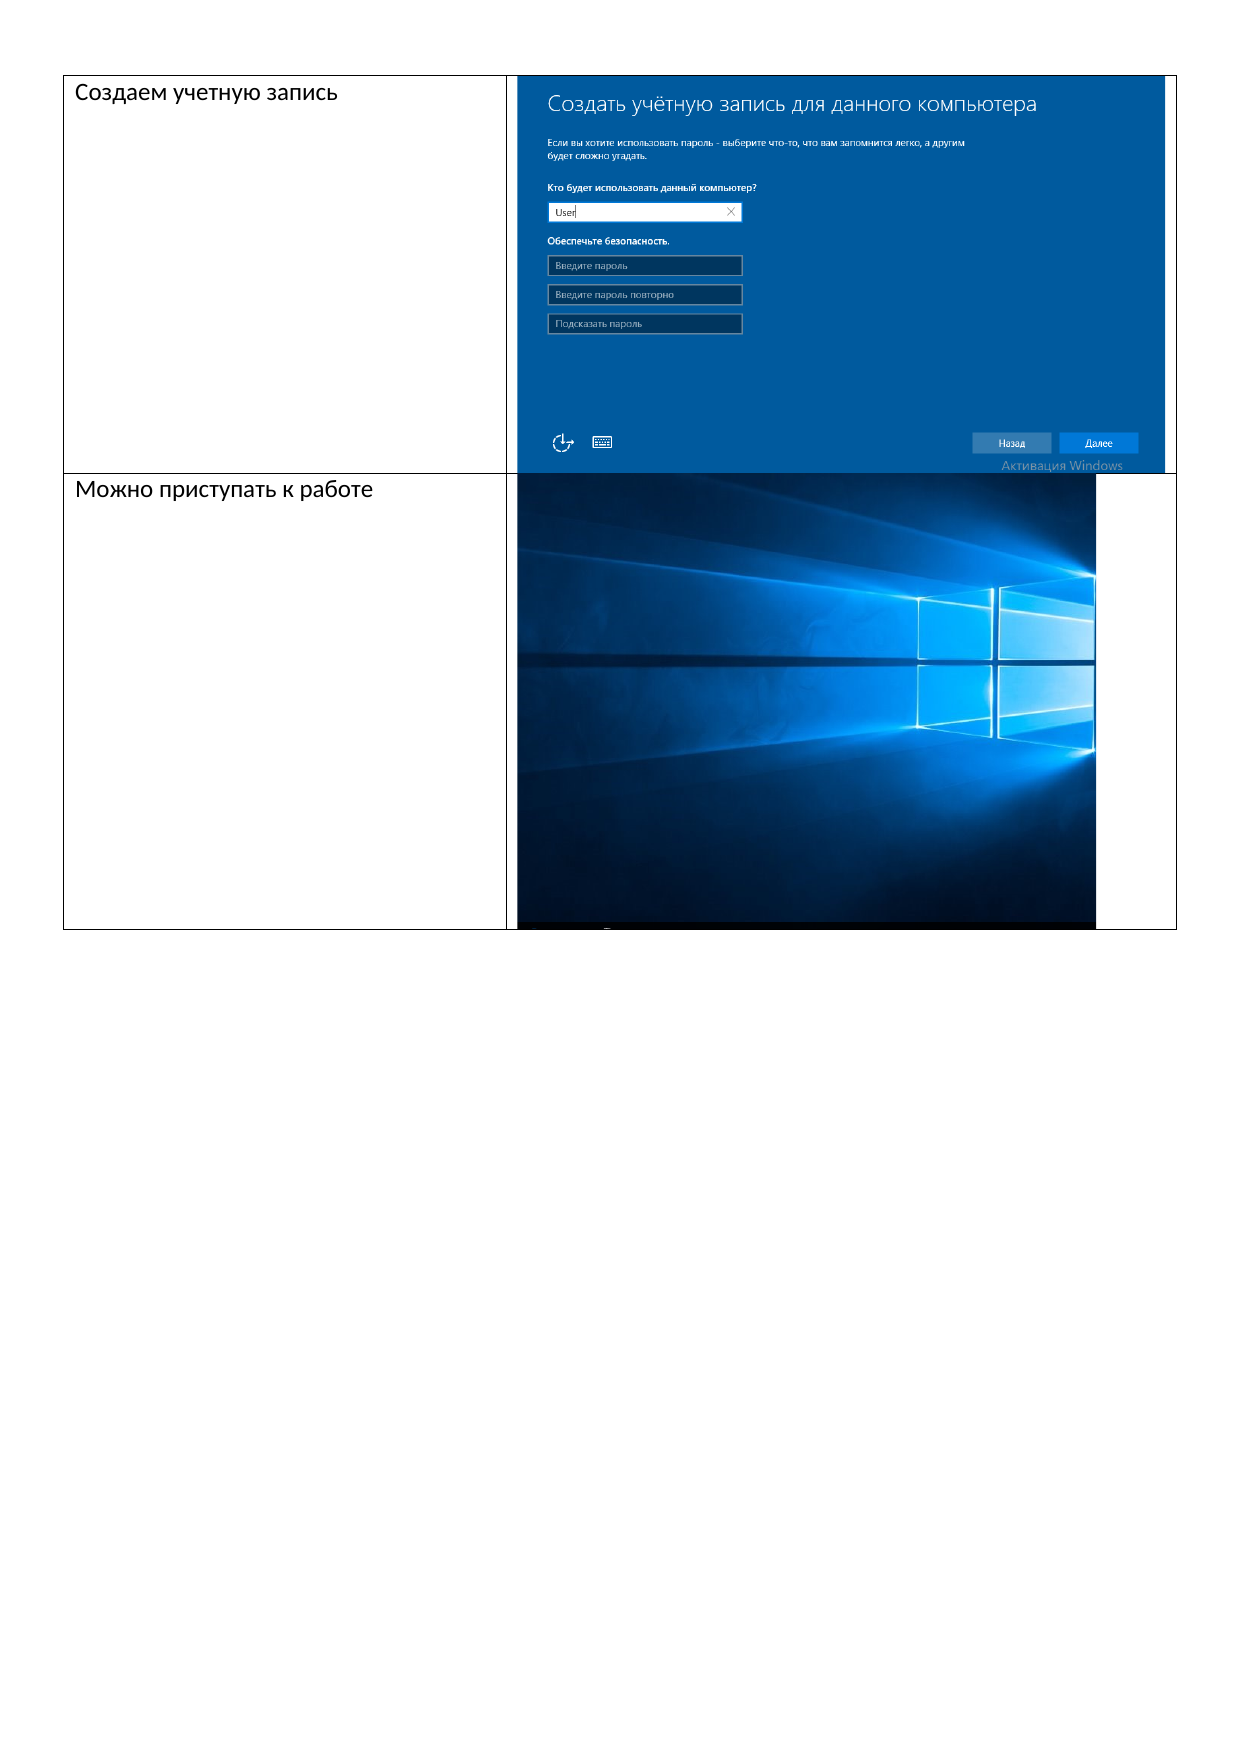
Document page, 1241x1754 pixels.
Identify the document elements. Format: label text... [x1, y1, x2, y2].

table_cell [1166, 76, 1176, 472]
picture [517, 76, 1166, 929]
table_cell Создаем учетную запись [64, 76, 506, 472]
table_cell [1097, 474, 1176, 929]
table_cell [507, 474, 517, 929]
table_cell [507, 76, 517, 472]
table_cell Можно приступать к работе [64, 474, 506, 929]
